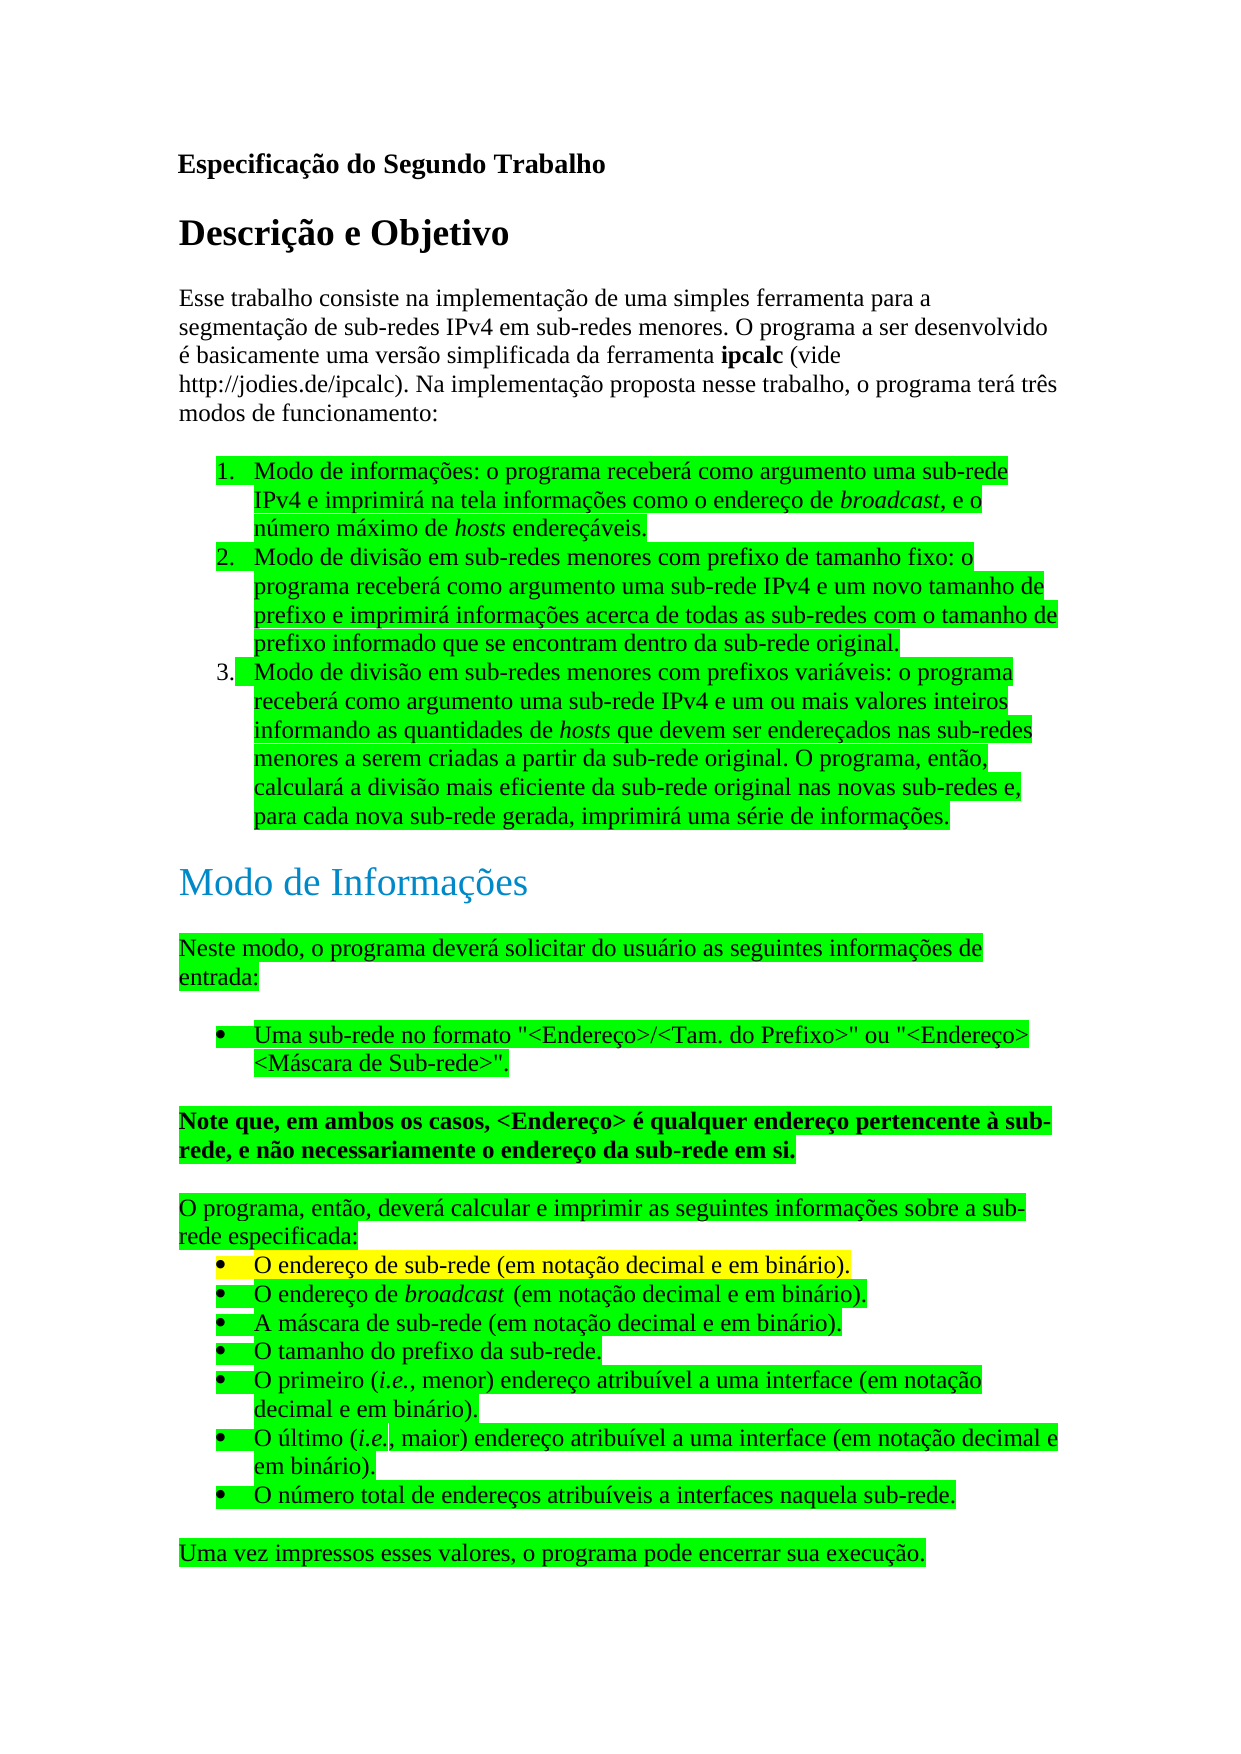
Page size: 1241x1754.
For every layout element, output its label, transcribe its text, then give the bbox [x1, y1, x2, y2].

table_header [177, 209, 1063, 1597]
list Especificação do Segundo Trabalho [177, 148, 1063, 180]
